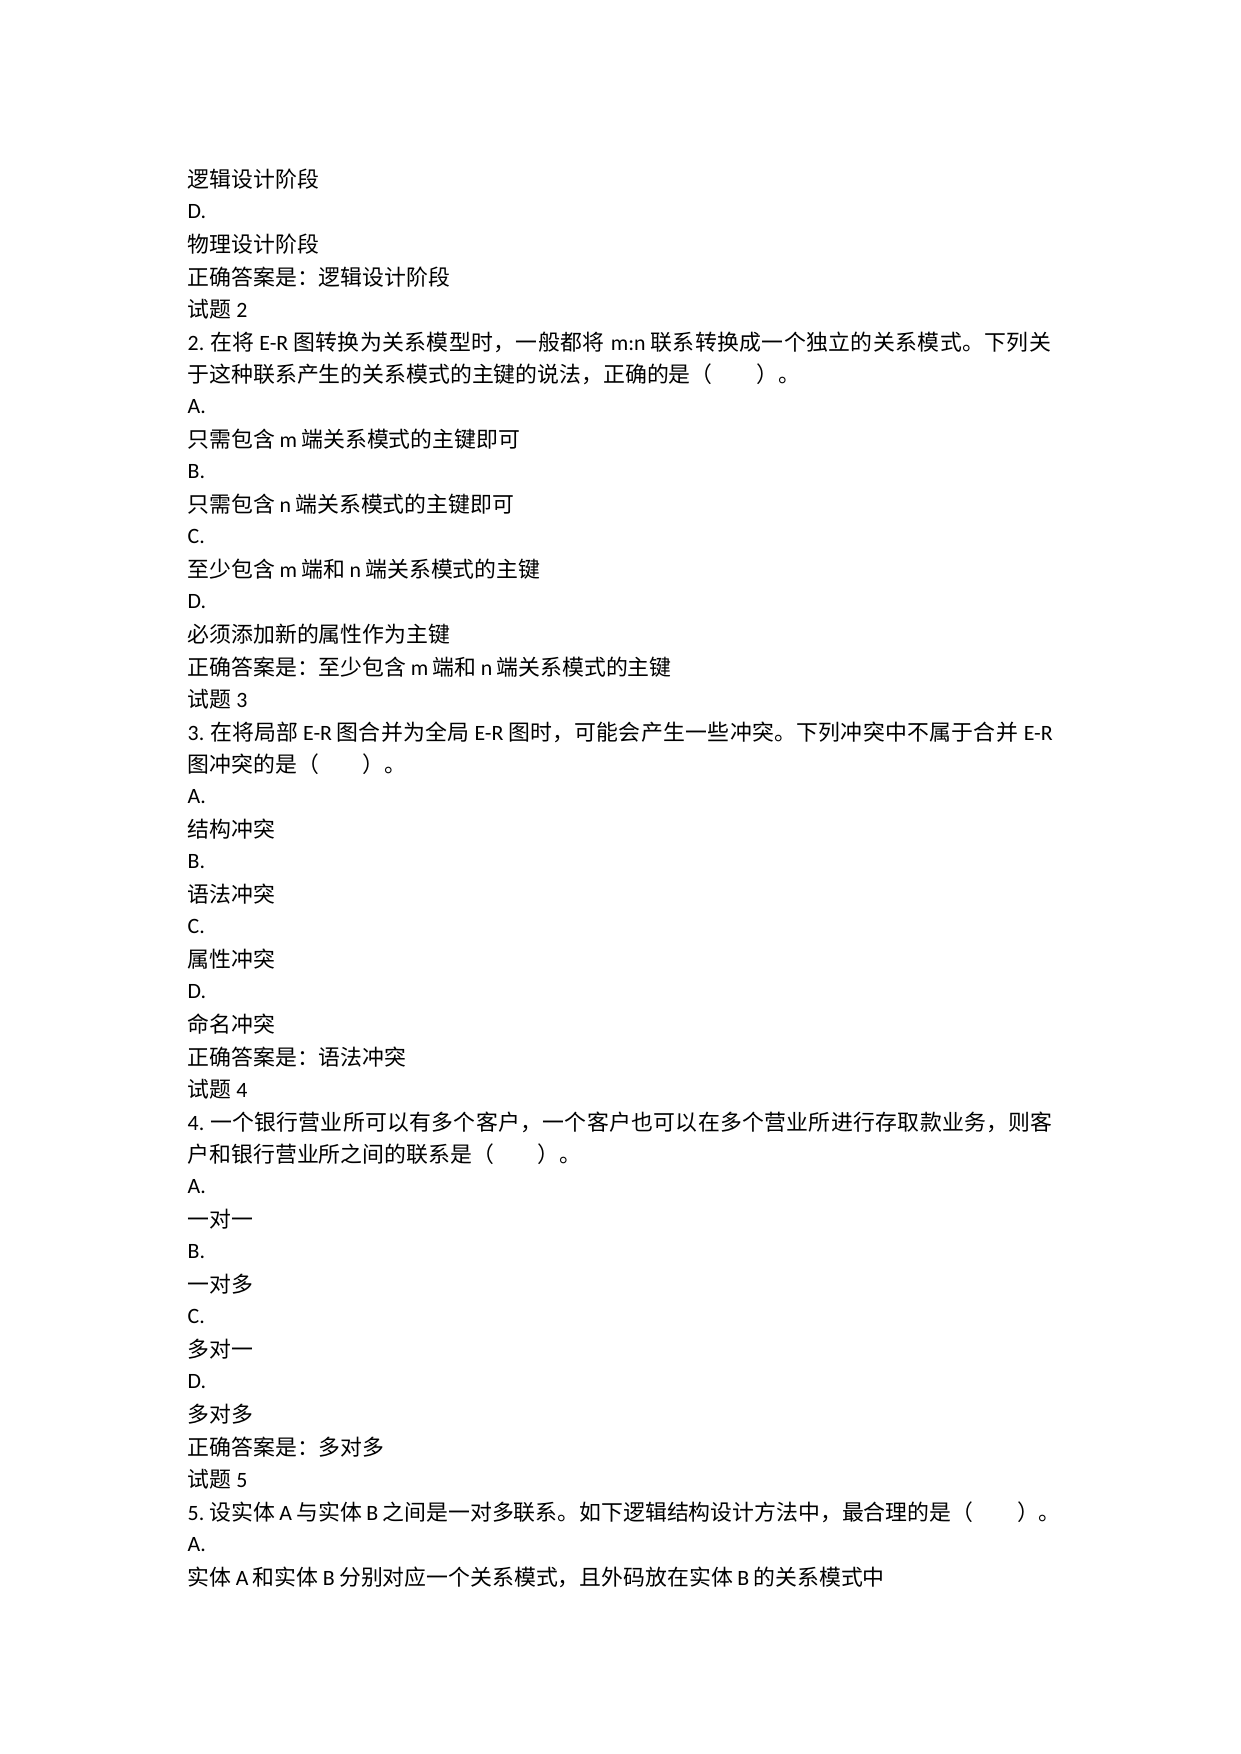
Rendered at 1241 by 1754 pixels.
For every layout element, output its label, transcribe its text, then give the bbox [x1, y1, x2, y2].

text 必须添加新的属性作为主键 [187, 617, 1053, 649]
text A. [187, 389, 1053, 422]
text D. [187, 974, 1053, 1007]
text 只需包含n端关系模式的主键即可 [187, 487, 1053, 519]
text B. [187, 454, 1053, 487]
text 正确答案是：多对多 [187, 1429, 1053, 1462]
text 命名冲突 [187, 1007, 1053, 1039]
text 2. 在将E-R图转换为关系模型时，一般都将m:n联系转换成一个独立的关系模式。下列关于这种联系产生的关系模式的主键的说法，正确的是（ ）。 [187, 324, 1053, 389]
text B. [187, 844, 1053, 877]
text C. [187, 909, 1053, 942]
text D. [187, 194, 1053, 227]
text 5. 设实体A与实体B之间是一对多联系。如下逻辑结构设计方法中，最合理的是（ ）。 [187, 1494, 1053, 1527]
text 试题 4 [187, 1072, 1053, 1104]
text 3. 在将局部E-R图合并为全局E-R图时，可能会产生一些冲突。下列冲突中不属于合并E-R图冲突的是（ ）。 [187, 714, 1053, 779]
text 多对一 [187, 1332, 1053, 1364]
text A. [187, 1169, 1053, 1202]
text C. [187, 519, 1053, 552]
text D. [187, 1364, 1053, 1397]
text 一对一 [187, 1202, 1053, 1234]
text A. [187, 1527, 1053, 1559]
text 多对多 [187, 1397, 1053, 1429]
text 结构冲突 [187, 812, 1053, 844]
text 语法冲突 [187, 877, 1053, 909]
text 至少包含m端和n端关系模式的主键 [187, 552, 1053, 584]
text 属性冲突 [187, 942, 1053, 974]
text 试题 3 [187, 682, 1053, 714]
text 逻辑设计阶段 [187, 162, 1053, 194]
text 物理设计阶段 [187, 227, 1053, 259]
text 正确答案是：逻辑设计阶段 [187, 259, 1053, 292]
text 试题 5 [187, 1462, 1053, 1494]
text 4. 一个银行营业所可以有多个客户，一个客户也可以在多个营业所进行存取款业务，则客户和银行营业所之间的联系是（ ）。 [187, 1104, 1053, 1169]
text 一对多 [187, 1267, 1053, 1299]
text B. [187, 1234, 1053, 1267]
text 正确答案是：至少包含m端和n端关系模式的主键 [187, 649, 1053, 682]
text A. [187, 779, 1053, 812]
text 实体A和实体B分别对应一个关系模式，且外码放在实体B的关系模式中 [187, 1559, 1053, 1592]
text 只需包含m端关系模式的主键即可 [187, 422, 1053, 454]
text 正确答案是：语法冲突 [187, 1039, 1053, 1072]
text 试题 2 [187, 292, 1053, 324]
text C. [187, 1299, 1053, 1332]
text D. [187, 584, 1053, 617]
